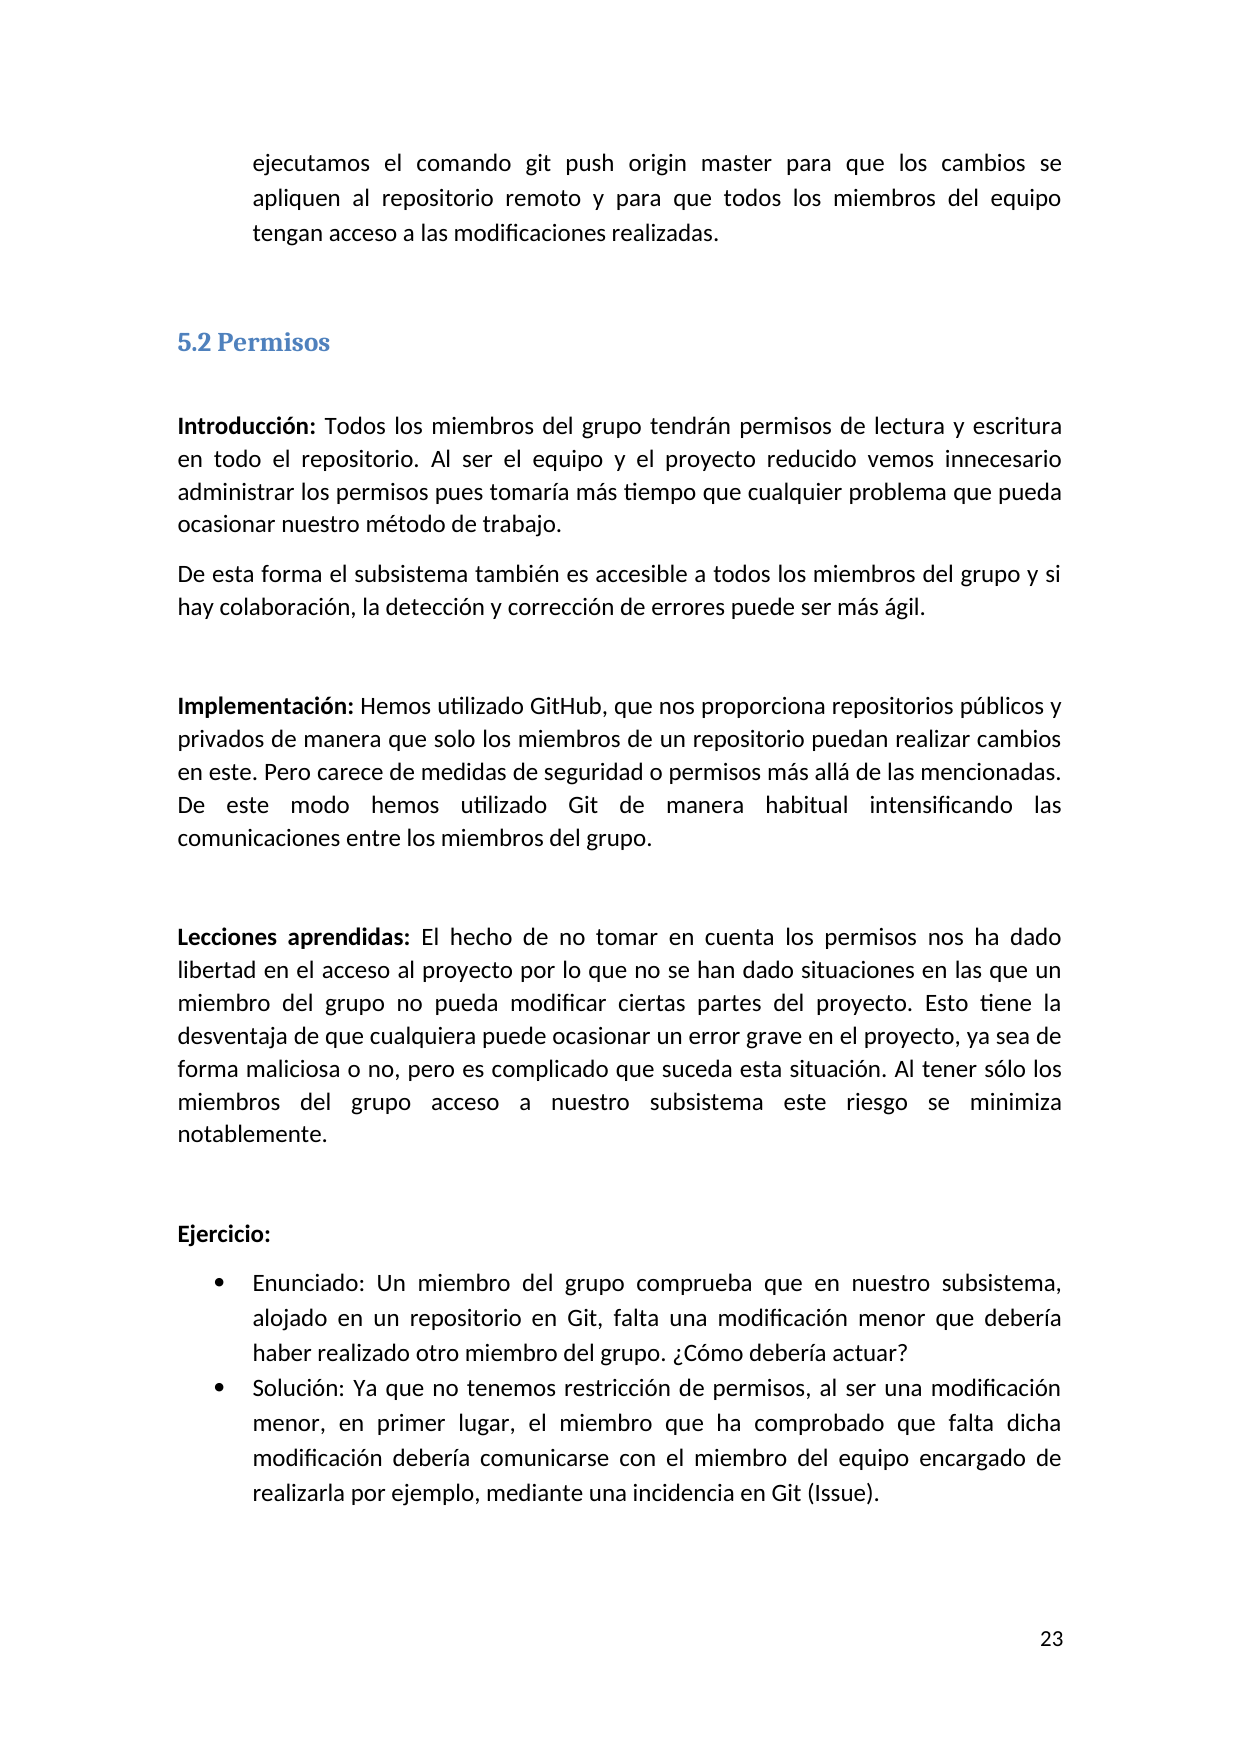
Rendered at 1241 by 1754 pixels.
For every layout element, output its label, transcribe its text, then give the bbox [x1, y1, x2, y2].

text Lecciones aprendidas: El hecho de no tomar en cuenta los permisos nos ha dado libertad en el acceso al proyecto por lo que no se han dado situaciones en las que un miembro del grupo no pueda modificar ciertas partes del proyecto. Esto tiene la desventaja de que cualquiera puede ocasionar un error grave en el proyecto, ya sea de forma maliciosa o no, pero es complicado que suceda esta situación. Al tener sólo los miembros del grupo acceso a nuestro subsistema este riesgo se minimiza notablemente. [177, 921, 1063, 1149]
list Solución: Ya que no tenemos restricción de permisos, al ser una modificación menor, en primer lugar, el miembro que ha comprobado que falta dicha modificación debería comunicarse con el miembro del equipo encargado de realizarla por ejemplo, mediante una incidencia en Git (Issue). [215, 1372, 1063, 1508]
text Implementación: Hemos utilizado GitHub, que nos proporciona repositorios públicos y privados de manera que solo los miembros de un repositorio puedan realizar cambios en este. Pero carece de medidas de seguridad o permisos más allá de las mencionadas. De este modo hemos utilizado Git de manera habitual intensificando las comunicaciones entre los miembros del grupo. [177, 690, 1063, 852]
subtitle 5.2 Permisos [177, 327, 1063, 358]
text Ejercicio: [177, 1218, 1063, 1248]
list Enunciado: Un miembro del grupo comprueba que en nuestro subsistema, alojado en un repositorio en Git, falta una modificación menor que debería haber realizado otro miembro del grupo. ¿Cómo debería actuar? [215, 1267, 1063, 1368]
text Introducción: Todos los miembros del grupo tendrán permisos de lectura y escritura en todo el repositorio. Al ser el equipo y el proyecto reducido vemos innecesario administrar los permisos pues tomaría más tiempo que cualquier problema que pueda ocasionar nuestro método de trabajo. [177, 410, 1063, 539]
text De esta forma el subsistema también es accesible a todos los miembros del grupo y si hay colaboración, la detección y corrección de errores puede ser más ágil. [177, 558, 1063, 622]
